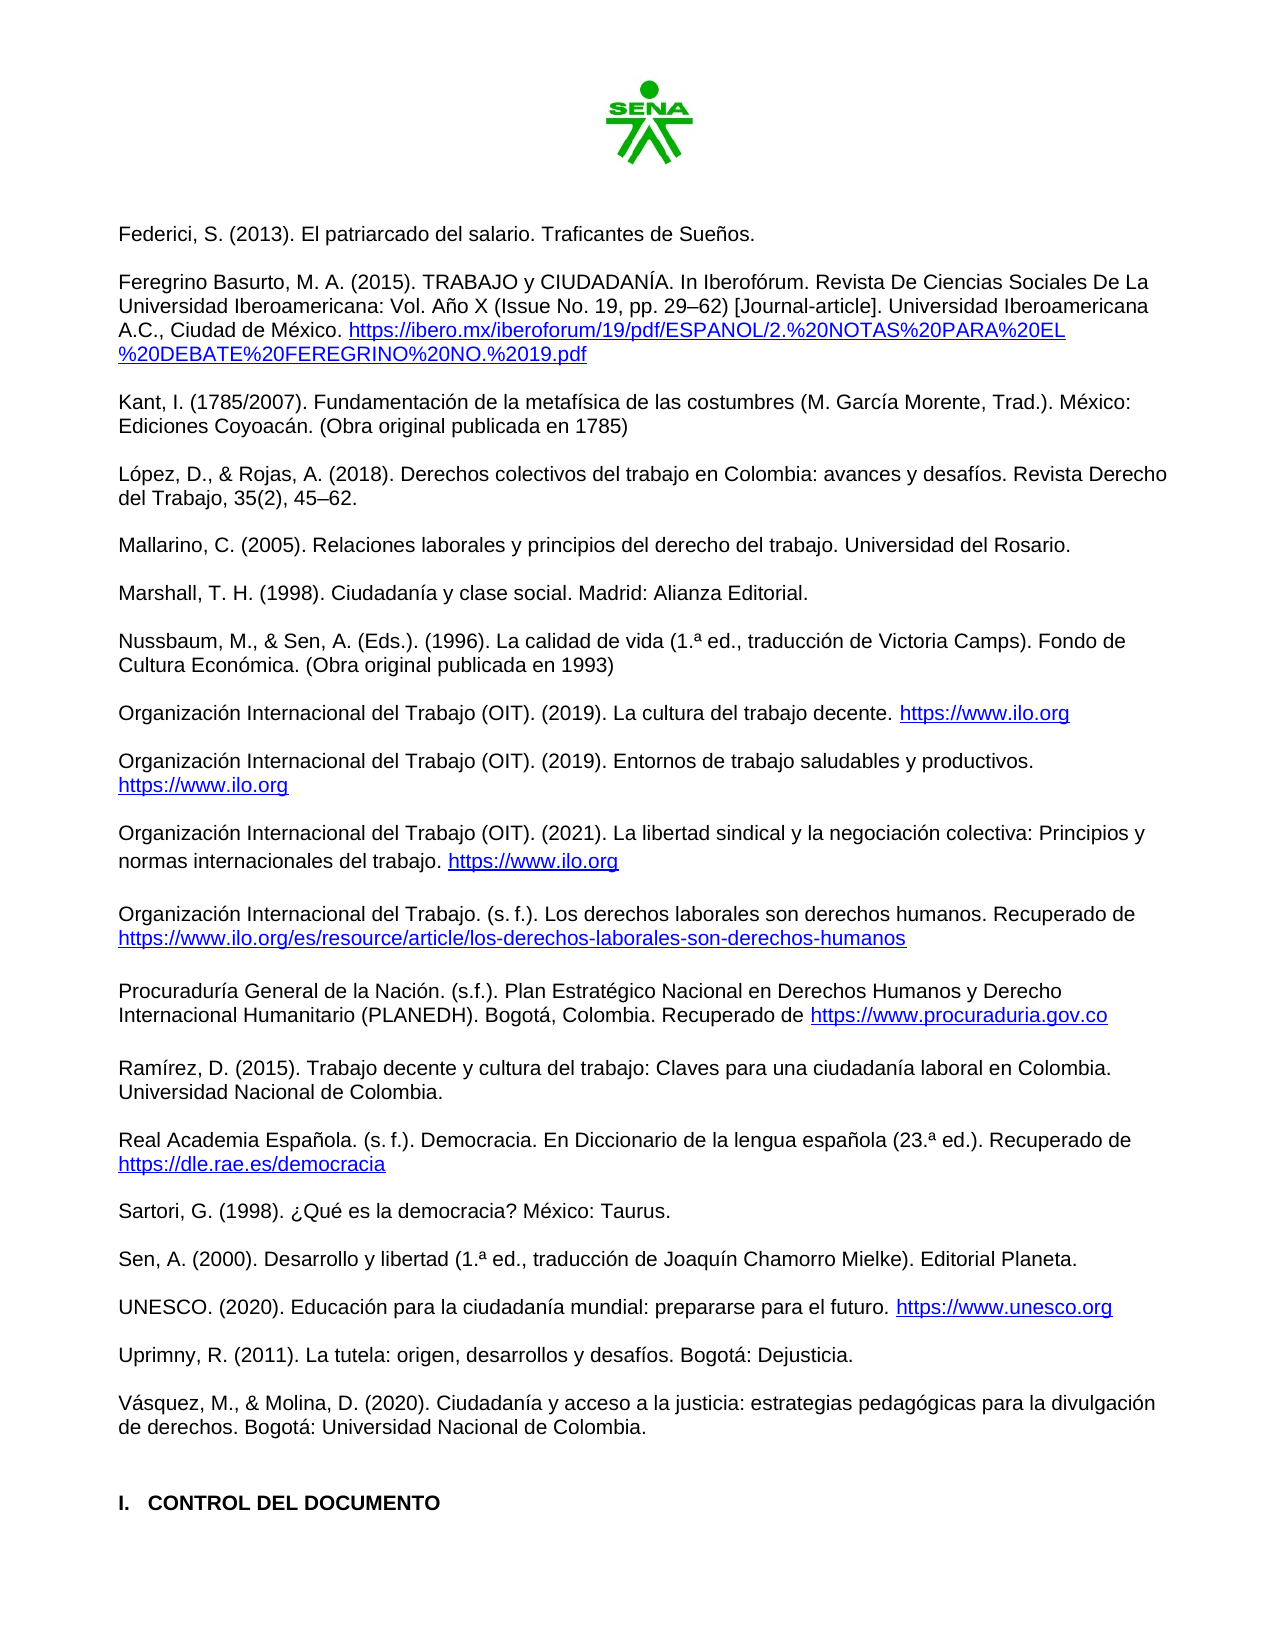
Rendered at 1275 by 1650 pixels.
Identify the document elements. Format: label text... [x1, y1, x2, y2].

text Vásquez, M., & Molina, D. (2020). Ciudadanía y acceso a la justicia: estrategias pedagógicas para la divulgación de derechos. Bogotá: Universidad Nacional de Colombia. [118, 1391, 1181, 1439]
picture [601, 75, 699, 172]
text Mallarino, C. (2005). Relaciones laborales y principios del derecho del trabajo. Universidad del Rosario. [118, 533, 1181, 557]
text Sartori, G. (1998). ¿Qué es la democracia? México: Taurus. [118, 1199, 1181, 1223]
list CONTROL DEL DOCUMENTO [118, 1490, 1181, 1514]
text Feregrino Basurto, M. A. (2015). TRABAJO y CIUDADANÍA. In Iberofórum. Revista De Ciencias Sociales De La Universidad Iberoamericana: Vol. Año X (Issue No. 19, pp. 29–62) [Journal-article]. Universidad Iberoamericana A.C., Ciudad de México. https://ibero.mx/iberoforum/19/pdf/ESPANOL/2.%20NOTAS%20PARA%20EL%20DEBATE%20FEREGRINO%20NO.%2019.pdf [118, 270, 1181, 366]
text Nussbaum, M., & Sen, A. (Eds.). (1996). La calidad de vida (1.ª ed., traducción de Victoria Camps). Fondo de Cultura Económica. (Obra original publicada en 1993) [118, 629, 1181, 677]
text Organización Internacional del Trabajo (OIT). (2019). La cultura del trabajo decente. https://www.ilo.org [118, 701, 1181, 725]
text Uprimny, R. (2011). La tutela: origen, desarrollos y desafíos. Bogotá: Dejusticia. [118, 1343, 1181, 1367]
text Federici, S. (2013). El patriarcado del salario. Traficantes de Sueños. [118, 222, 1181, 246]
text UNESCO. (2020). Educación para la ciudadanía mundial: prepararse para el futuro. https://www.unesco.org [118, 1295, 1181, 1319]
text Organización Internacional del Trabajo (OIT). (2021). La libertad sindical y la negociación colectiva: Principios y normas internacionales del trabajo. https://www.ilo.org [118, 821, 1181, 873]
text Organización Internacional del Trabajo (OIT). (2019). Entornos de trabajo saludables y productivos. https://www.ilo.org [118, 749, 1181, 797]
text Real Academia Española. (s. f.). Democracia. En Diccionario de la lengua española (23.ª ed.). Recuperado de https://dle.rae.es/democracia [118, 1127, 1181, 1175]
text Organización Internacional del Trabajo. (s. f.). Los derechos laborales son derechos humanos. Recuperado de https://www.ilo.org/es/resource/article/los-derechos-laborales-son-derechos-humanos [118, 902, 1181, 950]
text Sen, A. (2000). Desarrollo y libertad (1.ª ed., traducción de Joaquín Chamorro Mielke). Editorial Planeta. [118, 1247, 1181, 1271]
text Ramírez, D. (2015). Trabajo decente y cultura del trabajo: Claves para una ciudadanía laboral en Colombia. Universidad Nacional de Colombia. [118, 1056, 1181, 1103]
text Kant, I. (1785/2007). Fundamentación de la metafísica de las costumbres (M. García Morente, Trad.). México: Ediciones Coyoacán. (Obra original publicada en 1785) [118, 389, 1181, 437]
text Procuraduría General de la Nación. (s.f.). Plan Estratégico Nacional en Derechos Humanos y Derecho Internacional Humanitario (PLANEDH). Bogotá, Colombia. Recuperado de https://www.procuraduria.gov.co [118, 979, 1181, 1027]
text López, D., & Rojas, A. (2018). Derechos colectivos del trabajo en Colombia: avances y desafíos. Revista Derecho del Trabajo, 35(2), 45–62. [118, 461, 1181, 509]
text Marshall, T. H. (1998). Ciudadanía y clase social. Madrid: Alianza Editorial. [118, 581, 1181, 605]
